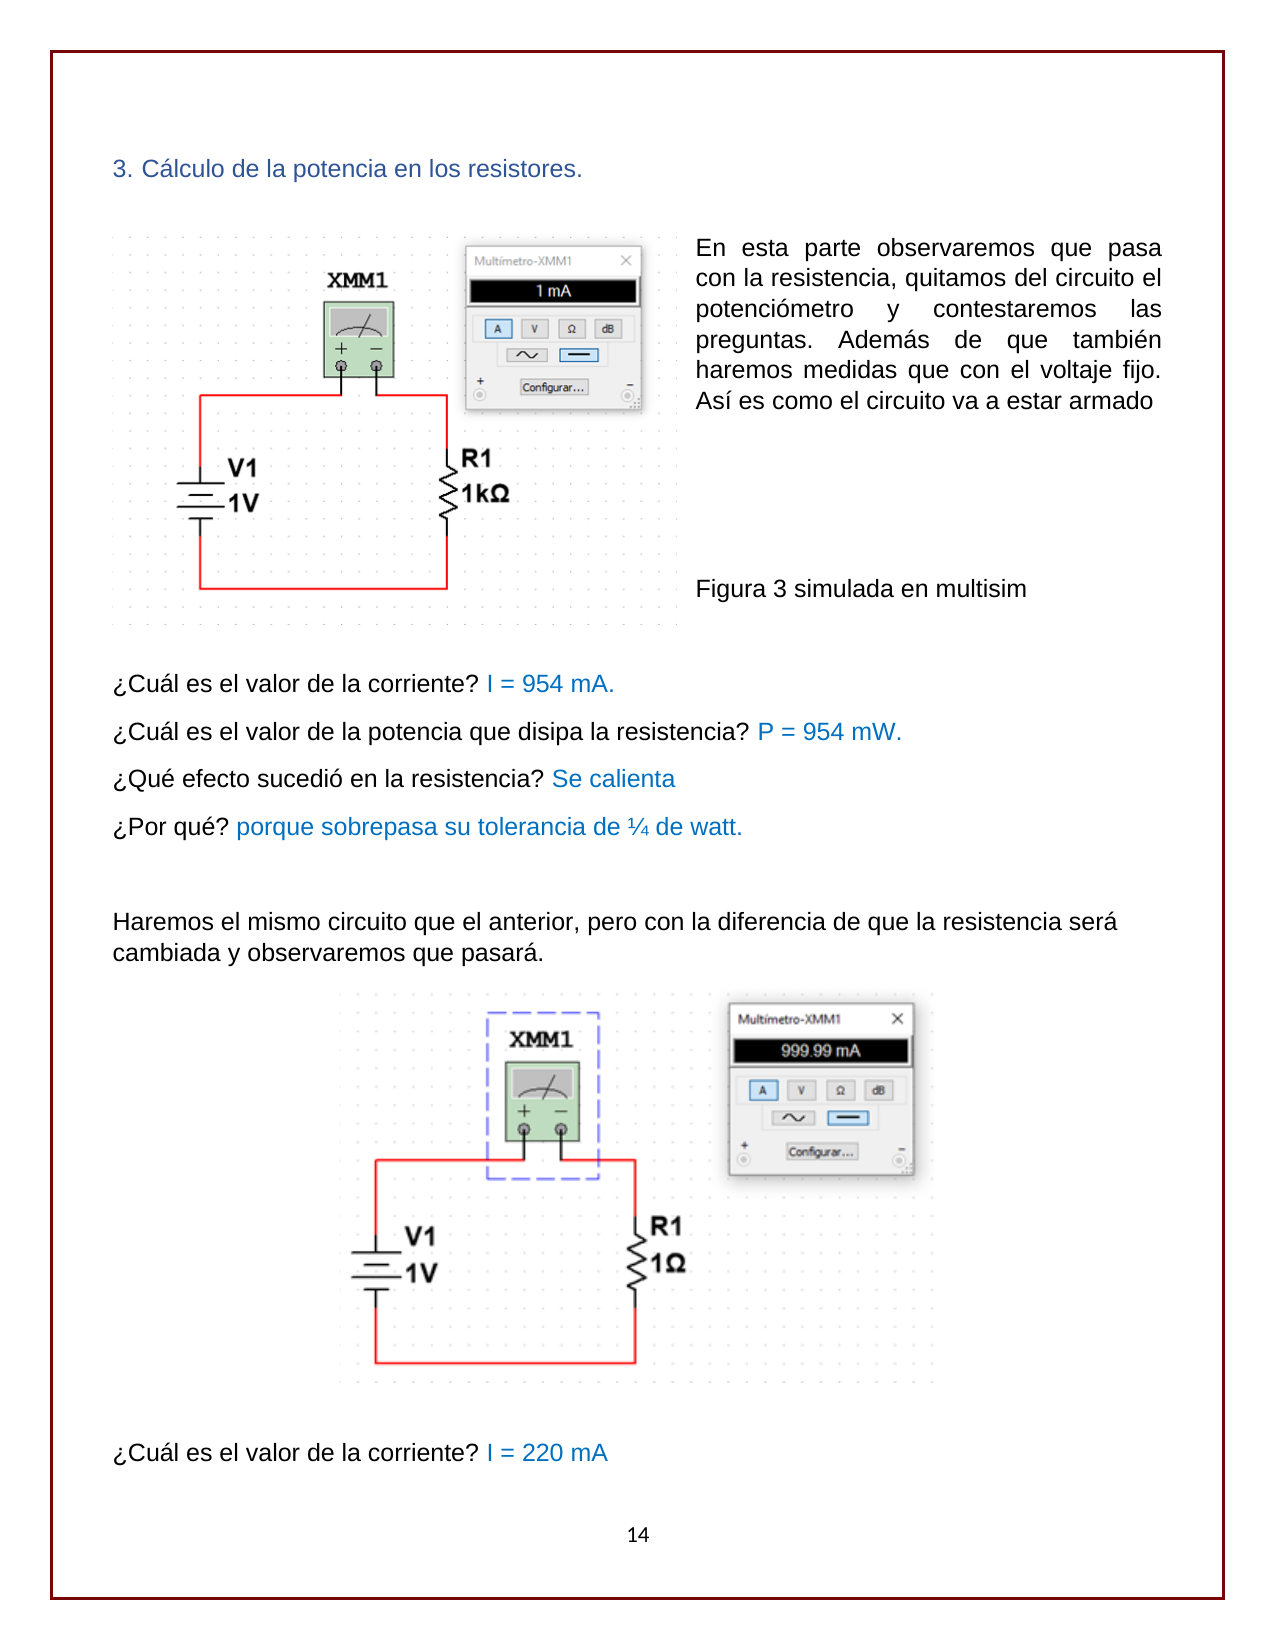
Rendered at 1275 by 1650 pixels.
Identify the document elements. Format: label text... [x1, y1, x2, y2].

text Haremos el mismo circuito que el anterior, pero con la diferencia de que la resistencia será cambiada y observaremos que pasará. [112, 907, 1162, 967]
text ¿Cuál es el valor de la corriente? I = 954 mA. [112, 669, 1162, 698]
text ¿Qué efecto sucedió en la resistencia? Se calienta [112, 764, 1162, 793]
picture [339, 987, 936, 1383]
picture [112, 233, 677, 625]
text ¿Cuál es el valor de la corriente? I = 220 mA [112, 1438, 1162, 1467]
text Figura 3 simulada en multisim [677, 574, 1162, 603]
text ¿Por qué? porque sobrepasa su tolerancia de ¼ de watt. [112, 812, 1162, 841]
subtitle 3. Cálculo de la potencia en los resistores. [112, 154, 1162, 183]
text En esta parte observaremos que pasa con la resistencia, quitamos del circuito el potenciómetro y contestaremos las preguntas. Además de que también haremos medidas que con el voltaje fijo. Así es como el circuito va a estar armado [677, 233, 1162, 415]
text ¿Cuál es el valor de la potencia que disipa la resistencia? P = 954 mW. [112, 717, 1162, 745]
